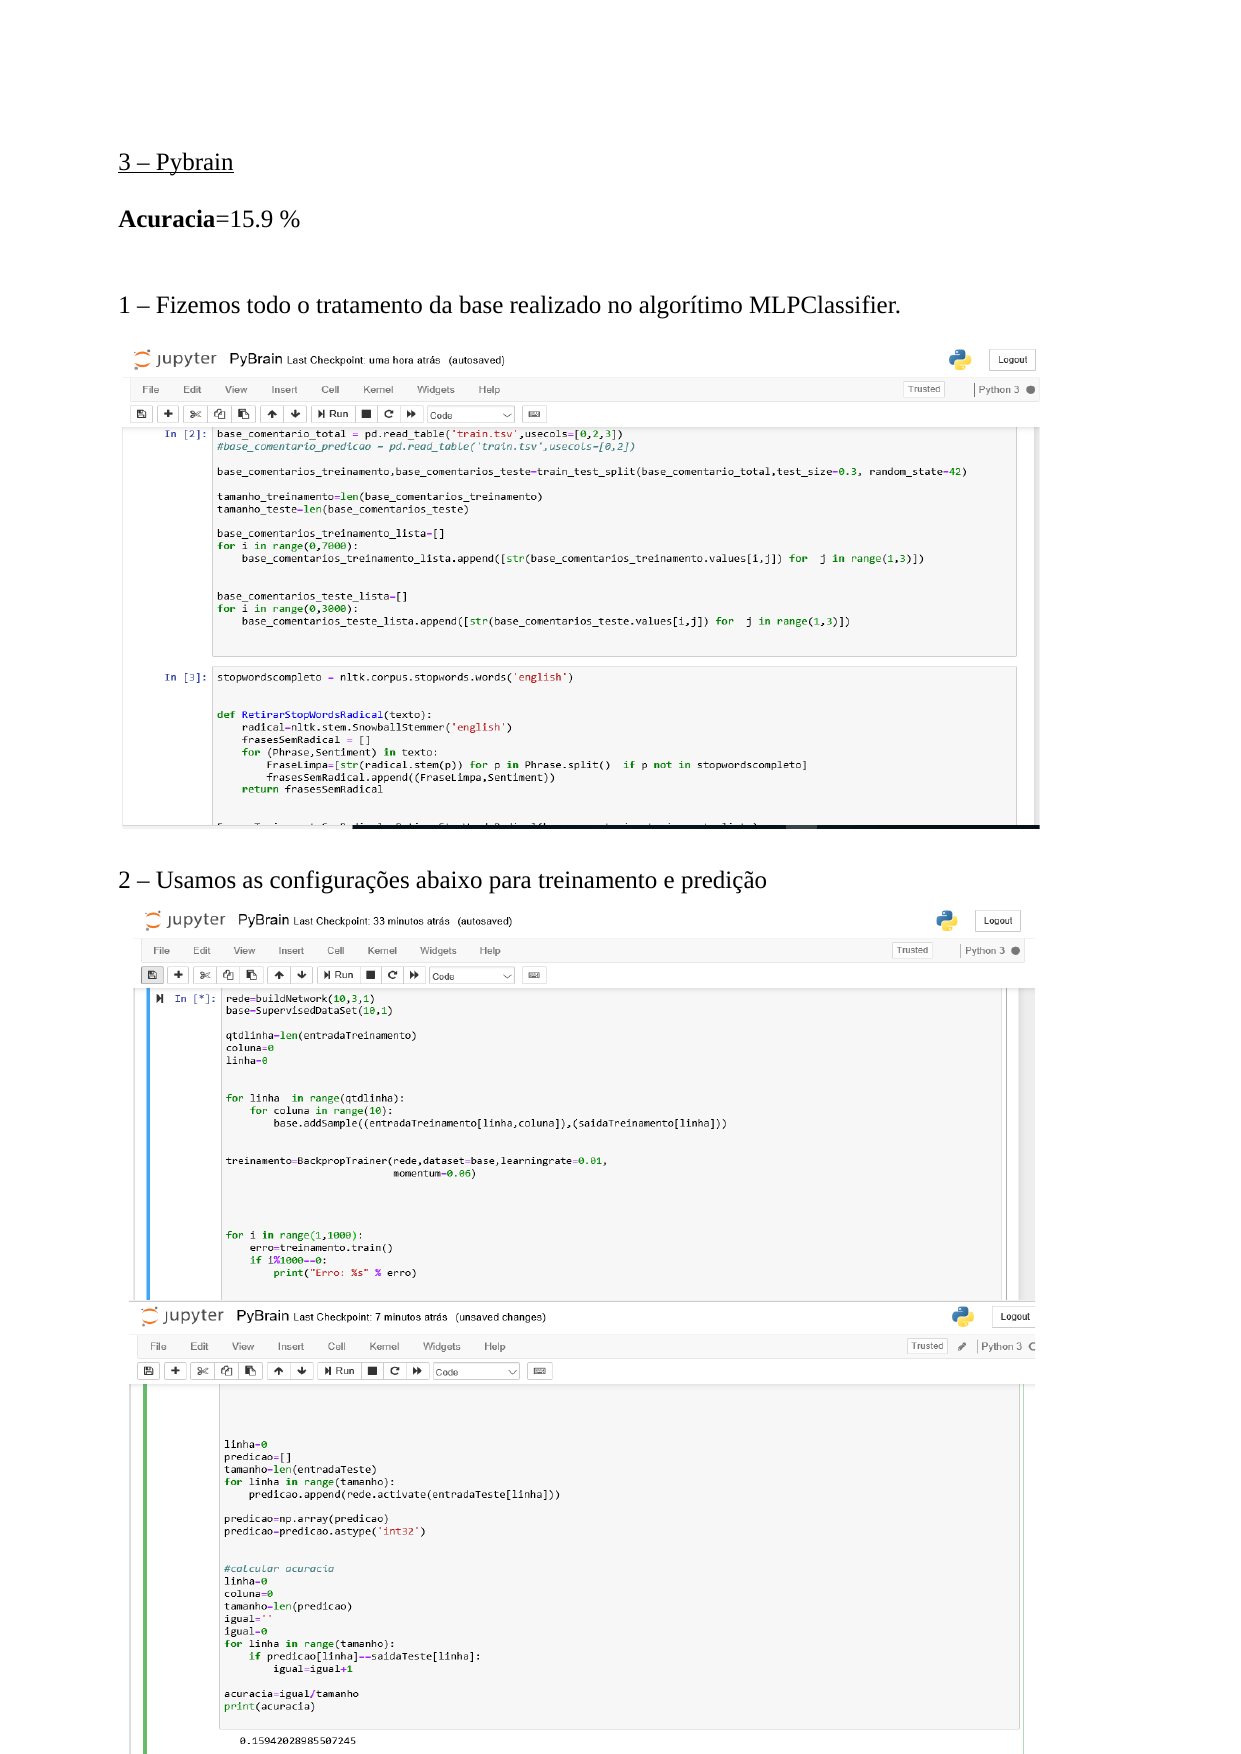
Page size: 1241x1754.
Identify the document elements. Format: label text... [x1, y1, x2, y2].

picture [122, 346, 1040, 829]
text 2 – Usamos as configurações abaixo para treinamento e predição [118, 866, 1122, 894]
text 1 – Fizemos todo o tratamento da base realizado no algorítimo MLPClassifier. [118, 291, 1122, 319]
text Acuracia=15.9 % [118, 204, 1122, 233]
text 3 – Pybrain [118, 147, 1122, 176]
picture [129, 906, 1035, 1754]
